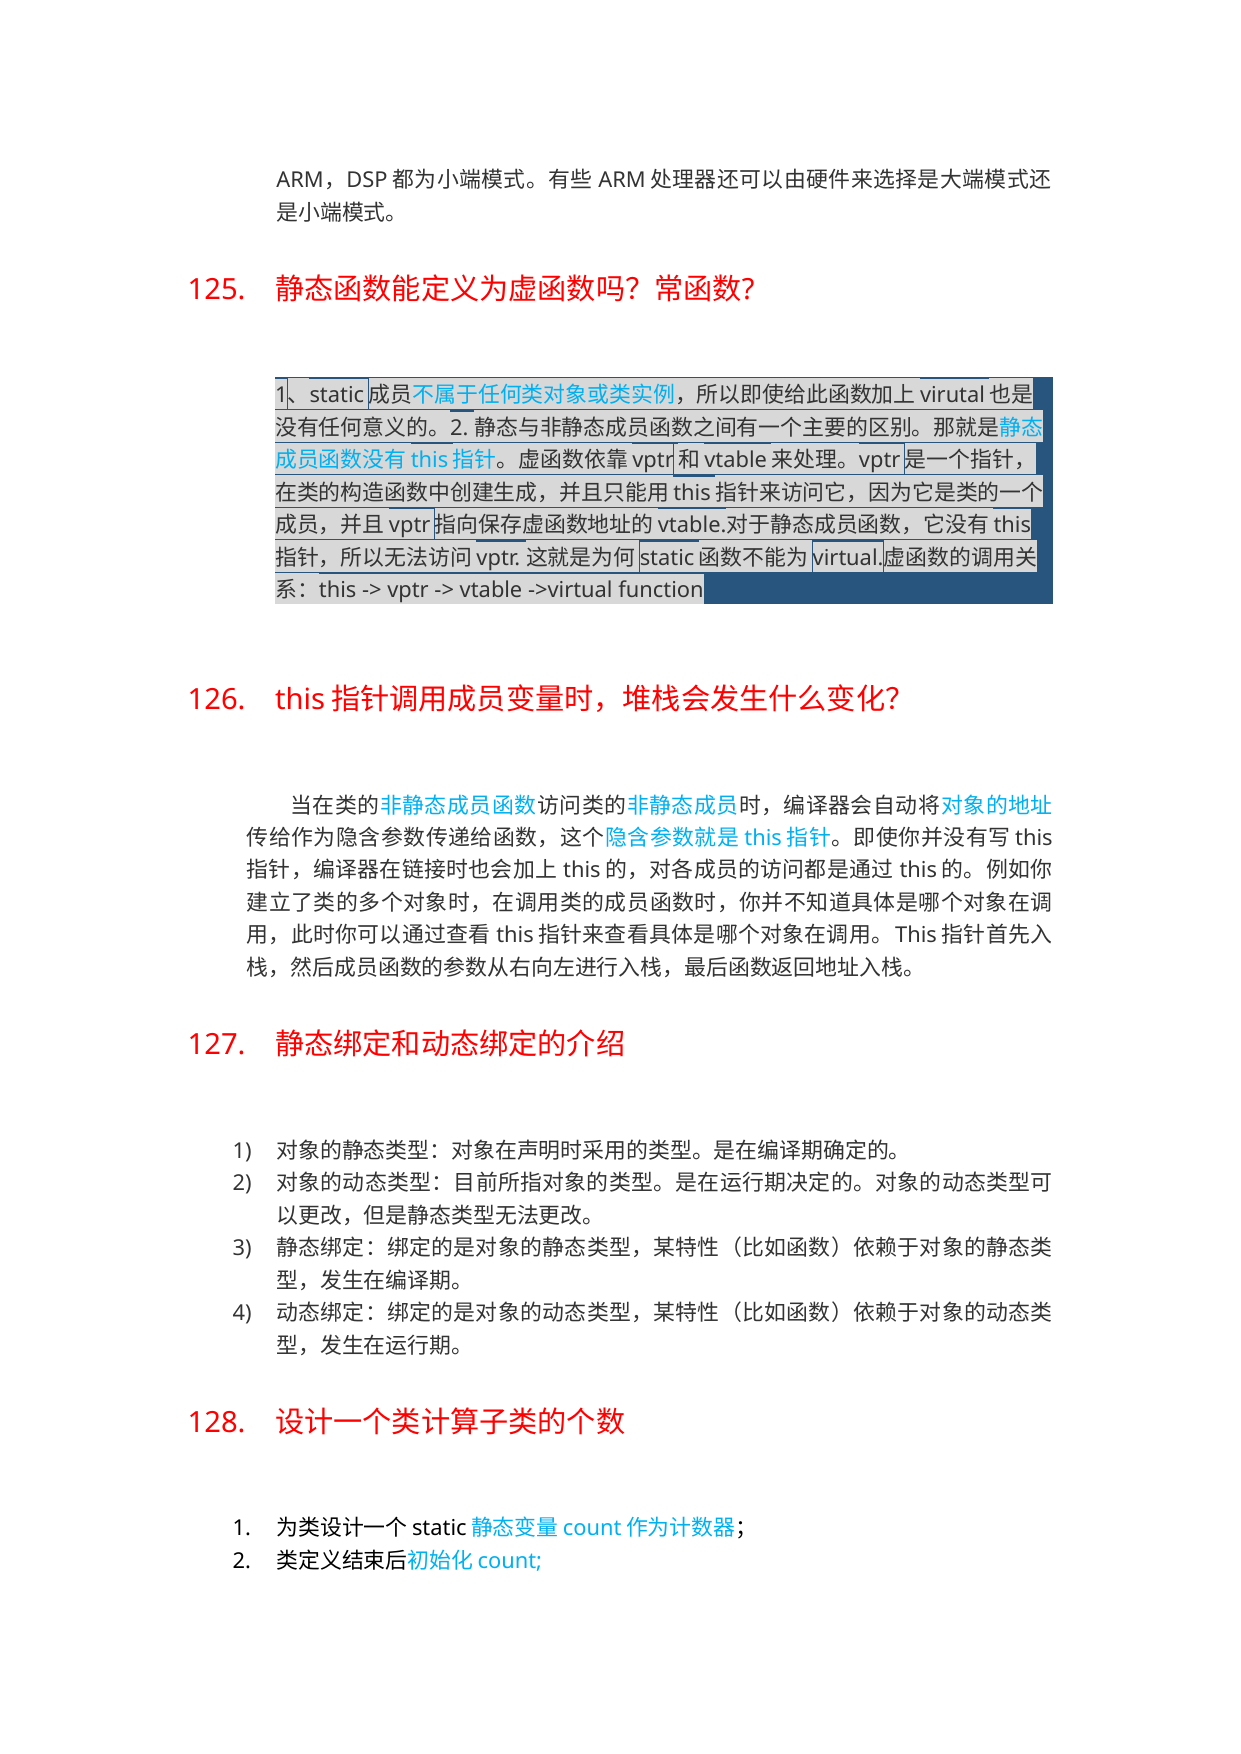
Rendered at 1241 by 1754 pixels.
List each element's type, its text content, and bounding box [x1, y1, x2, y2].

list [232, 162, 1053, 227]
list 当在类的非静态成员函数访问类的非静态成员时，编译器会自动将对象的地址传给作为隐含参数传递给函数，这个隐含参数就是this指针。即使你并没有写this指针，编译器在链接时也会加上this的，对各成员的访问都是通过this的。例如你建立了类的多个对象时，在调用类的成员函数时，你并不知道具体是哪个对象在调用，此时你可以通过查看this指针来查看具体是哪个对象在调用。This指针首先入栈，然后成员函数的参数从右向左进行入栈，最后函数返回地址入栈。 [247, 787, 1053, 822]
list 对象的动态类型：目前所指对象的类型。是在运行期决定的。对象的动态类型可以更改，但是静态类型无法更改。 [232, 1165, 1053, 1230]
list 当在类的非静态成员函数访问类的非静态成员时，编译器会自动将对象的地址传给作为隐含参数传递给函数，这个隐含参数就是this指针。即使你并没有写this指针，编译器在链接时也会加上this的，对各成员的访问都是通过this的。例如你建立了类的多个对象时，在调用类的成员函数时，你并不知道具体是哪个对象在调用，此时你可以通过查看this指针来查看具体是哪个对象在调用。This指针首先入栈，然后成员函数的参数从右向左进行入栈，最后函数返回地址入栈。 [247, 852, 1053, 885]
list 为类设计一个static静态变量count作为计数器； [232, 1510, 1053, 1542]
subtitle this指针调用成员变量时，堆栈会发生什么变化？ [187, 664, 1053, 729]
list 静态绑定：绑定的是对象的静态类型，某特性（比如函数）依赖于对象的静态类型，发生在编译期。 [232, 1230, 1053, 1295]
list 类定义结束后初始化count; [232, 1542, 1053, 1575]
subtitle 静态绑定和动态绑定的介绍 [187, 1009, 1053, 1074]
subtitle 静态函数能定义为虚函数吗？常函数? [187, 254, 1053, 319]
list 1、static成员不属于任何类对象或类实例，所以即使给此函数加上virutal也是没有任何意义的。2. 静态与非静态成员函数之间有一个主要的区别。那就是静态成员函数没有this指针。虚函数依靠vptr和vtable来处理。vptr是一个指针，在类的构造函数中创建生成，并且只能用this指针来访问它，因为它是类的一个成员，并且vptr指向保存虚函数地址的vtable.对于静态成员函数，它没有this指针，所以无法访问vptr. 这就是为何static函数不能为virtual.虚函数的调用关系：this -> vptr -> vtable ->virtual function [275, 377, 1053, 604]
subtitle 设计一个类计算子类的个数 [187, 1387, 1053, 1452]
list 动态绑定：绑定的是对象的动态类型，某特性（比如函数）依赖于对象的动态类型，发生在运行期。 [232, 1295, 1053, 1360]
list 对象的静态类型：对象在声明时采用的类型。是在编译期确定的。 [232, 1132, 1053, 1165]
list 当在类的非静态成员函数访问类的非静态成员时，编译器会自动将对象的地址传给作为隐含参数传递给函数，这个隐含参数就是this指针。即使你并没有写this指针，编译器在链接时也会加上this的，对各成员的访问都是通过this的。例如你建立了类的多个对象时，在调用类的成员函数时，你并不知道具体是哪个对象在调用，此时你可以通过查看this指针来查看具体是哪个对象在调用。This指针首先入栈，然后成员函数的参数从右向左进行入栈，最后函数返回地址入栈。 [247, 917, 1053, 982]
